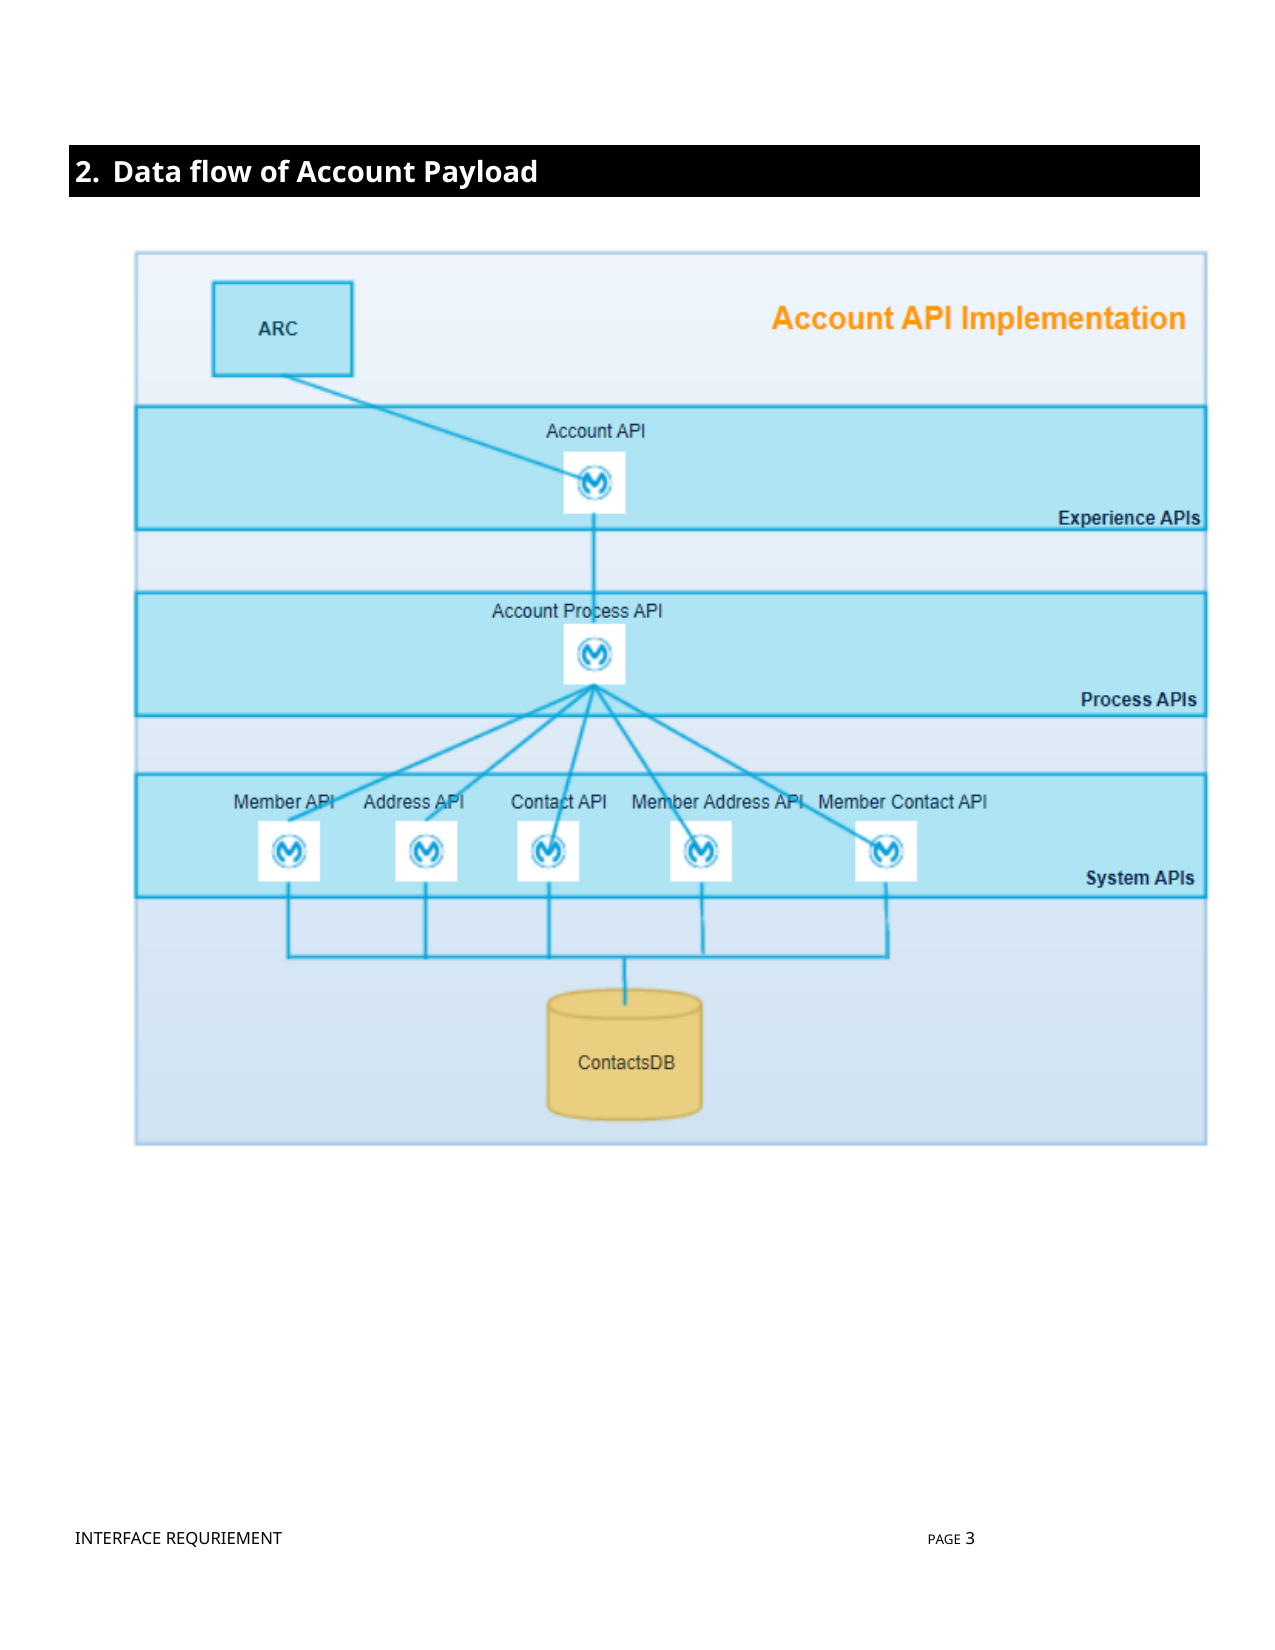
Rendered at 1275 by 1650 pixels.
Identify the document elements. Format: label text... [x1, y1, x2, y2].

subtitle Data flow of Account Payload [69, 145, 1200, 197]
picture [112, 228, 1232, 1175]
